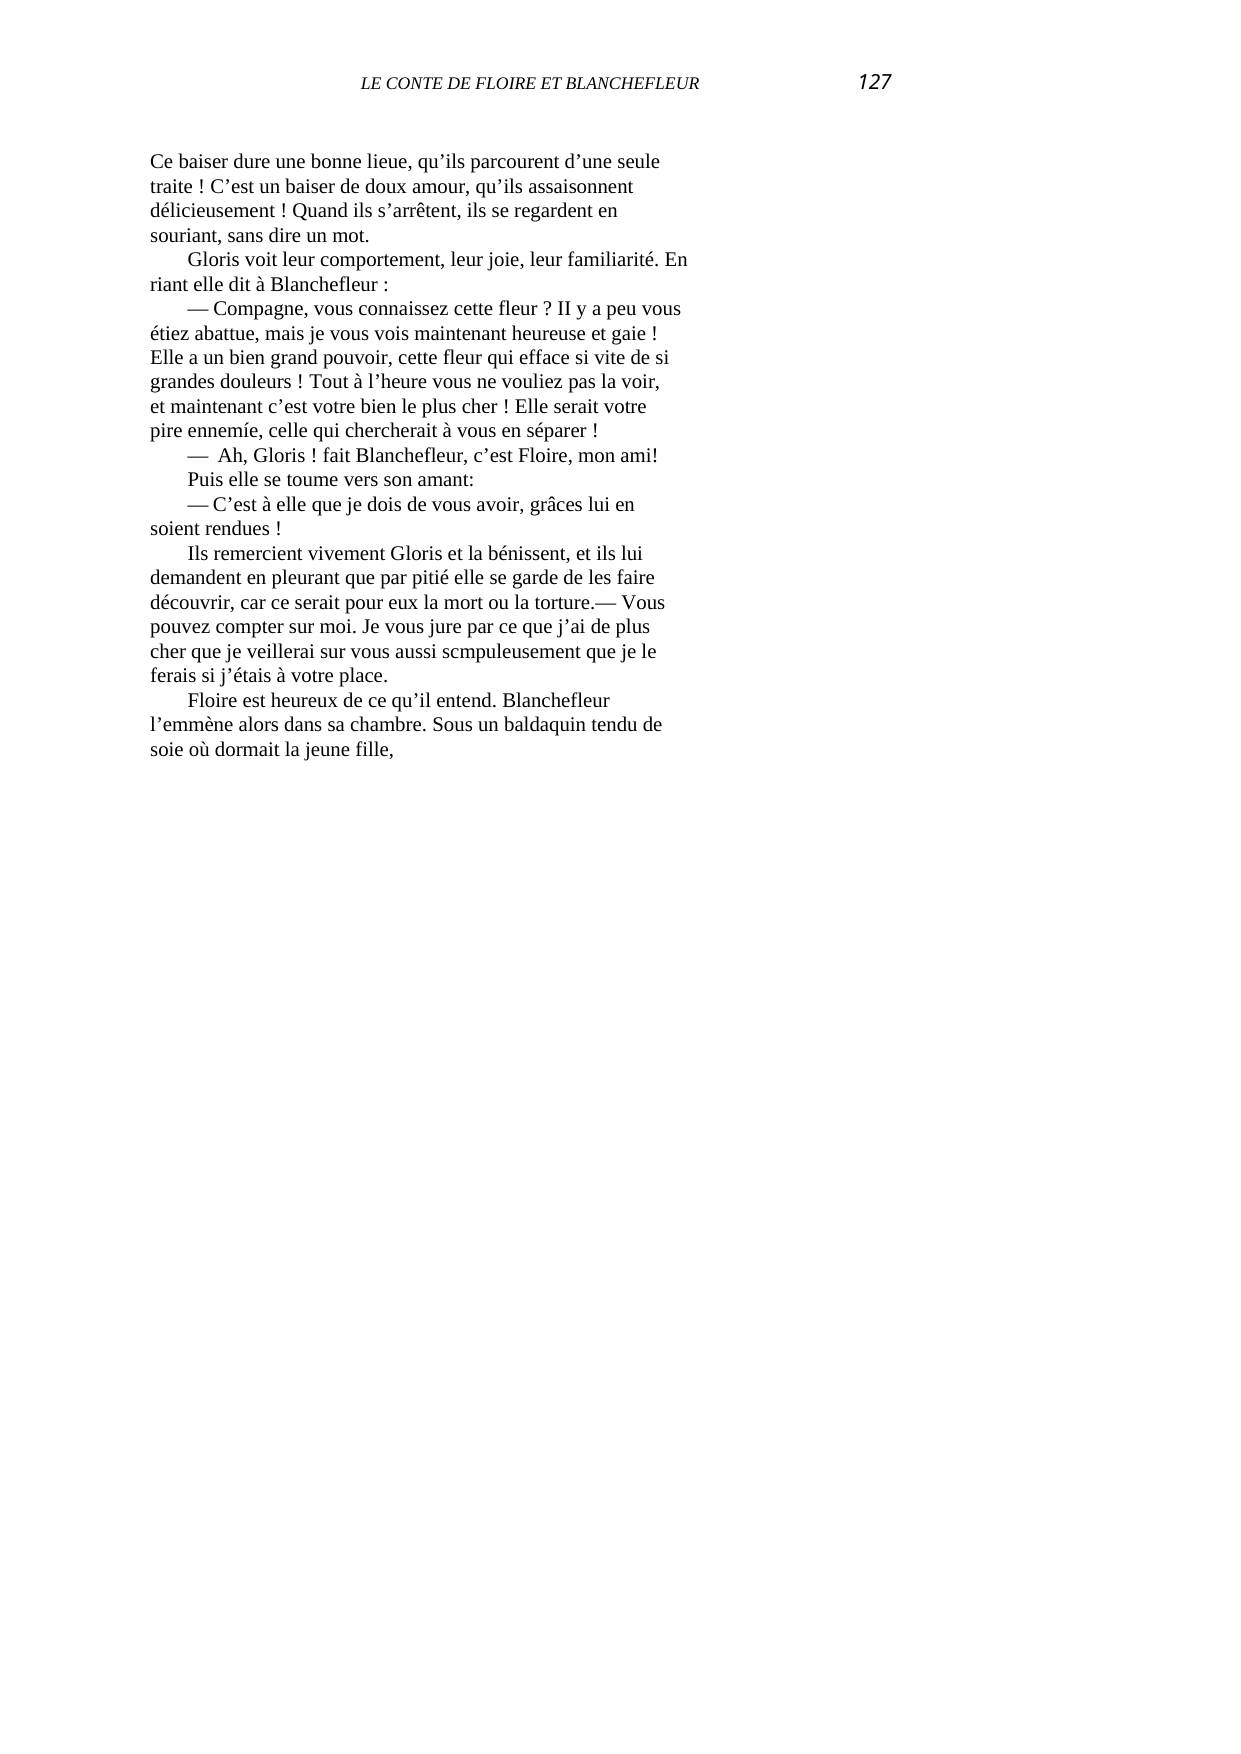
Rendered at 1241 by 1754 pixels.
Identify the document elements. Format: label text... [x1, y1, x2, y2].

text Ils remercient vivement Gloris et la bénissent, et ils lui demandent en pleurant que par pitié elle se garde de les faire découvrir, car ce serait pour eux la mort ou la torture.— Vous pouvez compter sur moi. Je vous jure par ce que j’ai de plus cher que je veillerai sur vous aussi scmpuleusement que je le ferais si j’étais à votre place. [150, 541, 1090, 687]
list C’est à elle que je dois de vous avoir, grâces lui en soient rendues ! [150, 492, 1090, 541]
text Floire est heureux de ce qu’il entend. Blanchefleur l’emmène alors dans sa chambre. Sous un baldaquin tendu de soie où dormait la jeune fille, [150, 687, 1090, 761]
text Puis elle se toume vers son amant: [150, 467, 1090, 492]
list Compagne, vous connaissez cette fleur ? II y a peu vous étiez abattue, mais je vous vois maintenant heureuse et gaie ! Elle a un bien grand pouvoir, cette fleur qui efface si vite de si grandes douleurs ! Tout à l’heure vous ne vouliez pas la voir, et maintenant c’est votre bien le plus cher ! Elle serait votre pire ennemíe, celle qui chercherait à vous en séparer ! [150, 296, 1090, 443]
list Ah, Gloris ! fait Blanchefleur, c’est Floire, mon ami! [150, 443, 1090, 467]
text Ce baiser dure une bonne lieue, qu’ils parcourent d’une seule traite ! C’est un baiser de doux amour, qu’ils assaisonnent délicieusement ! Quand ils s’arrêtent, ils se regardent en souriant, sans dire un mot. [150, 149, 1090, 247]
text Gloris voit leur comportement, leur joie, leur familiarité. En riant elle dit à Blanchefleur : [150, 247, 1090, 296]
